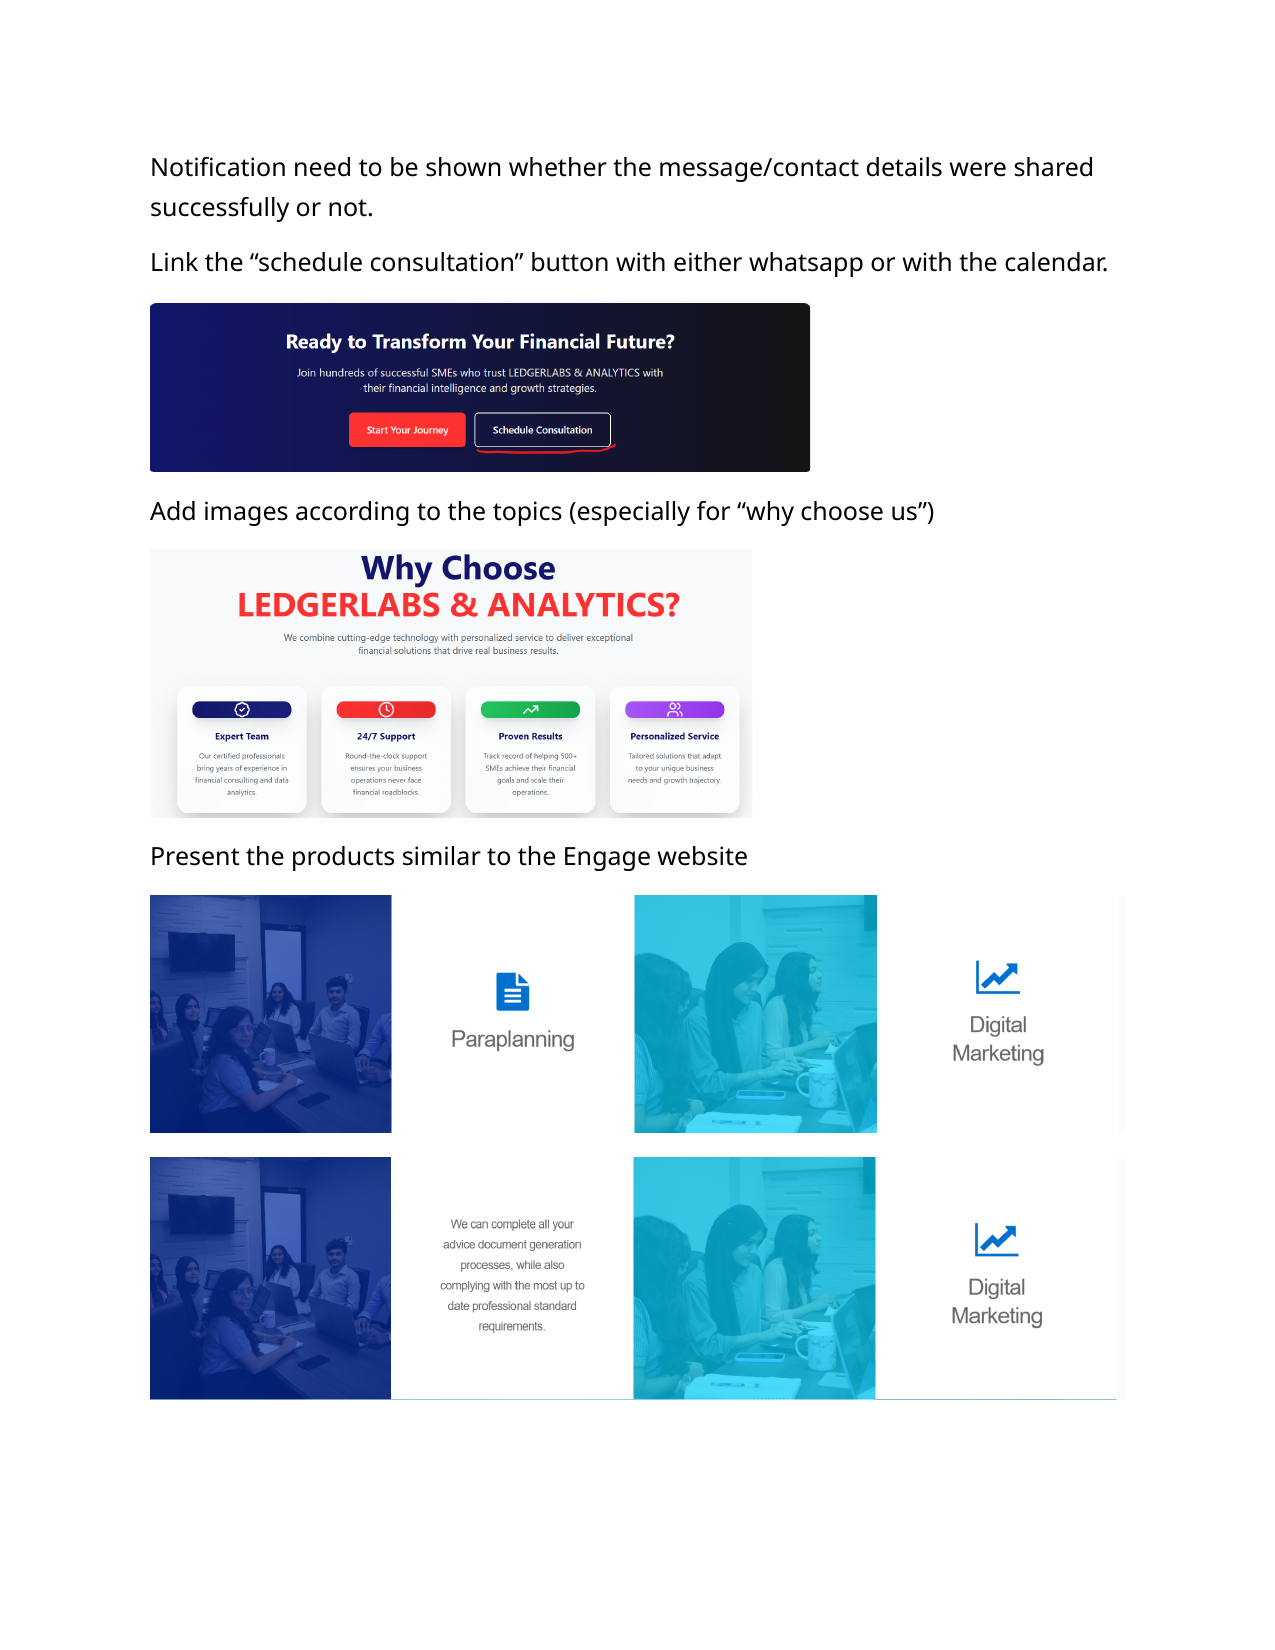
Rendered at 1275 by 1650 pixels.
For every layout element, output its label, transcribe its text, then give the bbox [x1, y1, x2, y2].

text Notification need to be shown whether the message/contact details were shared successfully or not. [150, 150, 1125, 223]
picture [150, 1154, 1125, 1400]
text Present the products similar to the Engage website [150, 839, 1125, 873]
text Add images according to the topics (especially for “why choose us”) [150, 493, 1125, 527]
picture [150, 549, 753, 818]
picture [150, 300, 811, 472]
picture [150, 895, 1125, 1133]
text Link the “schedule consultation” button with either whatsapp or with the calendar. [150, 245, 1125, 279]
